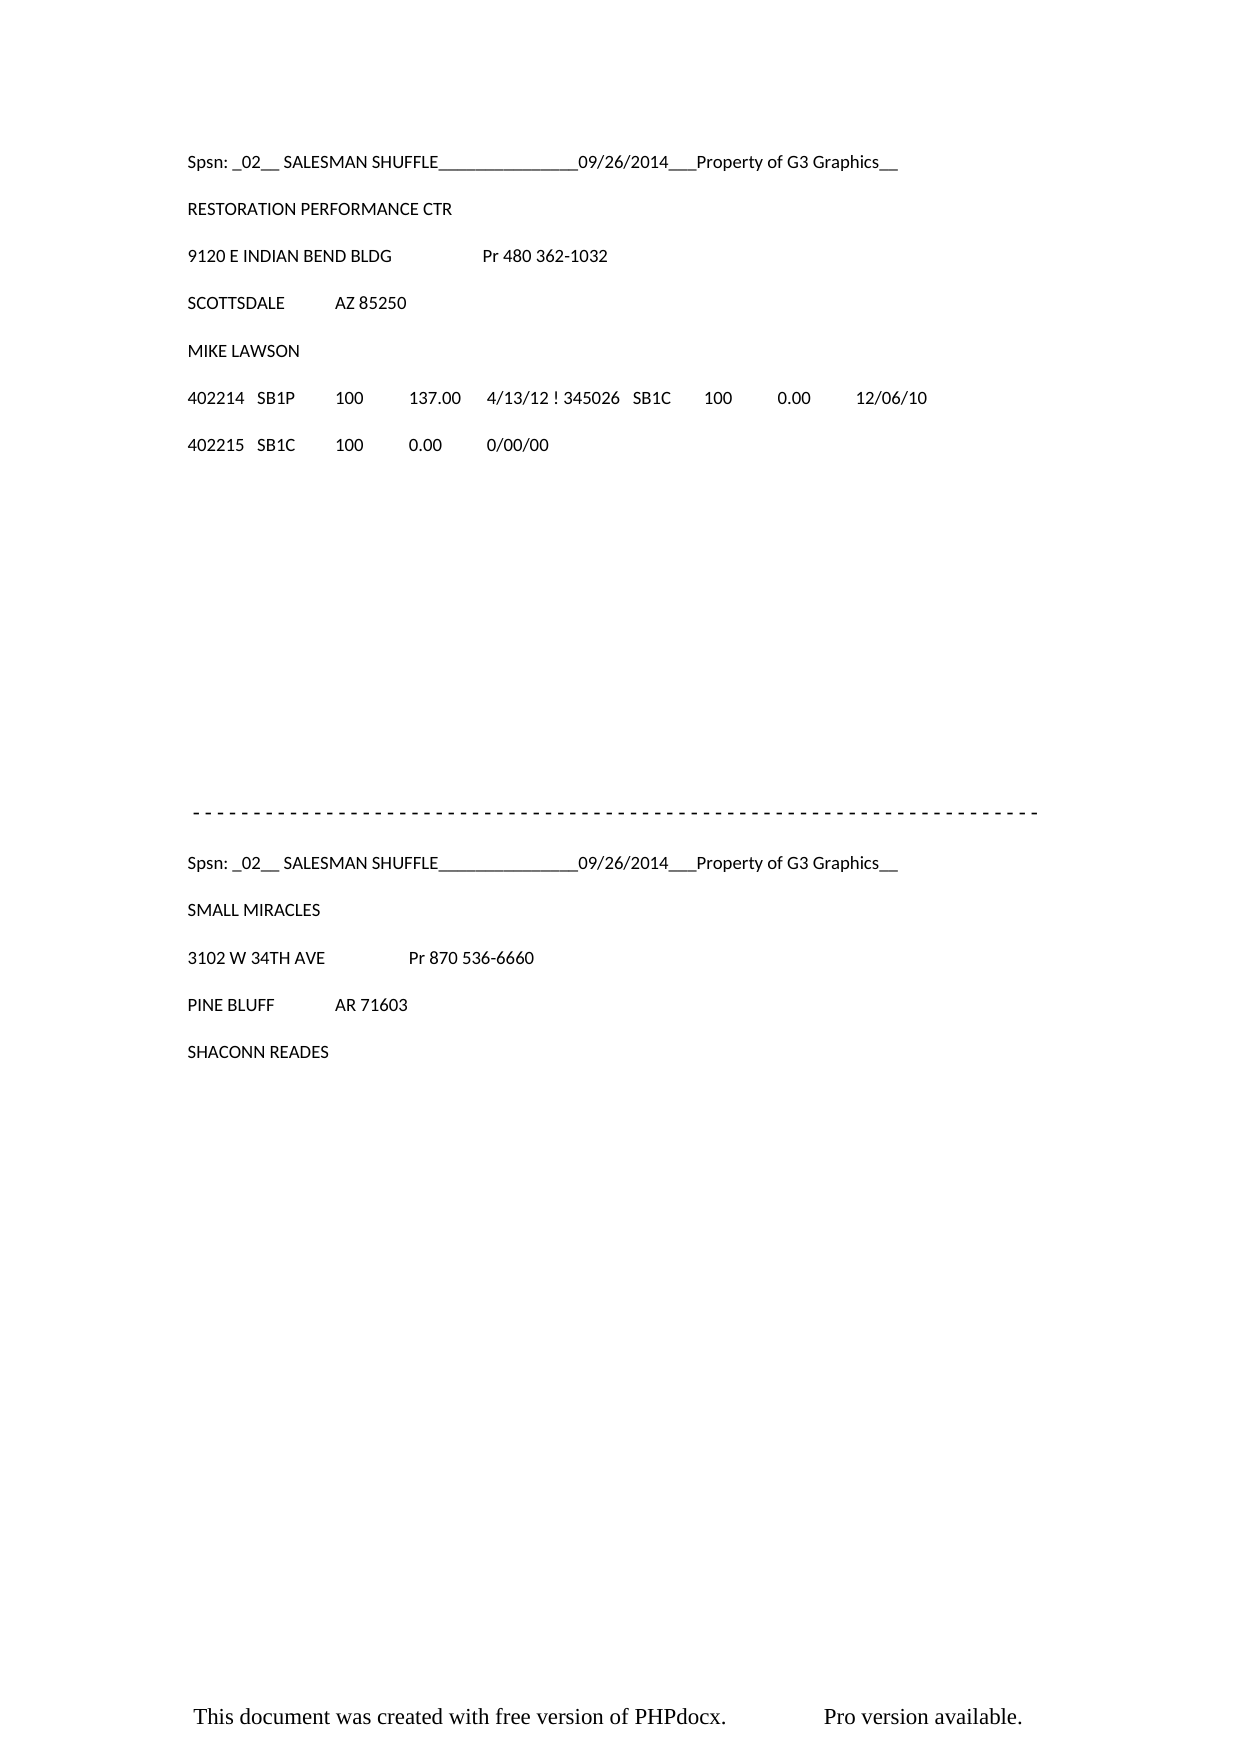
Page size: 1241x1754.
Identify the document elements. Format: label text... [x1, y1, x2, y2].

text Spsn: _02__ SALESMAN SHUFFLE_______________09/26/2014___Property of G3 Graphics__ [187, 150, 1053, 173]
text - - - - - - - - - - - - - - - - - - - - - - - - - - - - - - - - - - - - - - - - - - - - - - - - - - - - - - - - - - - - - - - - - - - - - - [187, 798, 1053, 826]
text 3102 W 34TH AVE Pr 870 536-6660 [187, 946, 1053, 969]
text SHACONN READES [187, 1040, 1053, 1063]
text SMALL MIRACLES [187, 899, 1053, 922]
text 9120 E INDIAN BEND BLDG Pr 480 362-1032 [187, 244, 1053, 267]
text 402215 SB1C 100 0.00 0/00/00 [187, 433, 1053, 456]
text Spsn: _02__ SALESMAN SHUFFLE_______________09/26/2014___Property of G3 Graphics__ [187, 851, 1053, 874]
text RESTORATION PERFORMANCE CTR [187, 197, 1053, 220]
text MIKE LAWSON [187, 339, 1053, 362]
text SCOTTSDALE AZ 85250 [187, 292, 1053, 314]
text 402214 SB1P 100 137.00 4/13/12 ! 345026 SB1C 100 0.00 12/06/10 [187, 386, 1053, 409]
text PINE BLUFF AR 71603 [187, 993, 1053, 1016]
